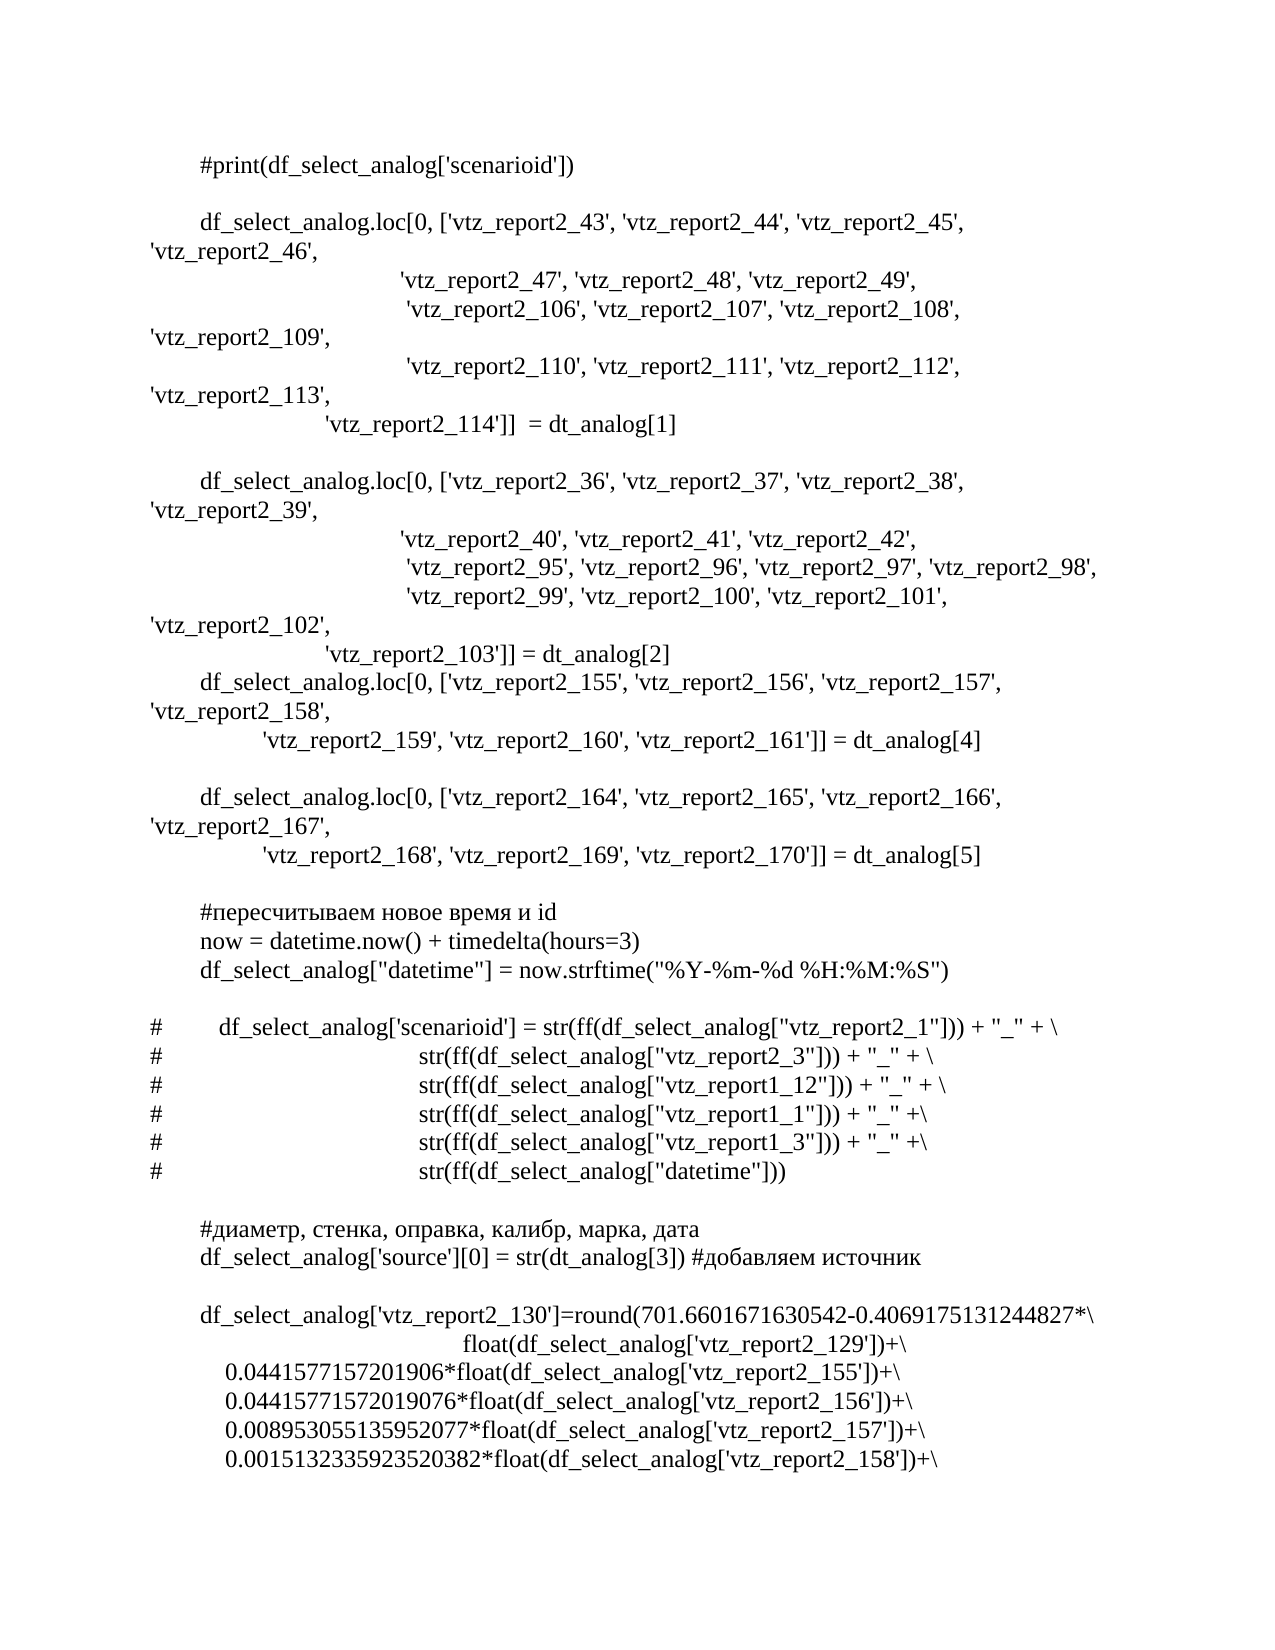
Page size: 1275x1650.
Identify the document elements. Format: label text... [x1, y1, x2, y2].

text # str(ff(df_select_analog["datetime"])) [150, 1156, 1125, 1185]
text 0.008953055135952077*float(df_select_analog['vtz_report2_157'])+\ [150, 1415, 1125, 1444]
text #пересчитываем новое время и id [150, 897, 1125, 926]
text 'vtz_report2_114']] = dt_analog[1] [150, 409, 1125, 437]
text # str(ff(df_select_analog["vtz_report2_3"])) + "_" + \ [150, 1041, 1125, 1070]
text # str(ff(df_select_analog["vtz_report1_3"])) + "_" +\ [150, 1127, 1125, 1156]
text 'vtz_report2_106', 'vtz_report2_107', 'vtz_report2_108', 'vtz_report2_109', [150, 294, 1125, 351]
text df_select_analog.loc[0, ['vtz_report2_36', 'vtz_report2_37', 'vtz_report2_38', 'vtz_report2_39', [150, 466, 1125, 524]
text #print(df_select_analog['scenarioid']) [150, 150, 1125, 179]
text df_select_analog['source'][0] = str(dt_analog[3]) #добавляем источник [150, 1242, 1125, 1271]
text df_select_analog['vtz_report2_130']=round(701.6601671630542-0.4069175131244827*\ [150, 1300, 1125, 1329]
text df_select_analog["datetime"] = now.strftime("%Y-%m-%d %H:%M:%S") [150, 955, 1125, 984]
text now = datetime.now() + timedelta(hours=3) [150, 926, 1125, 955]
text float(df_select_analog['vtz_report2_129'])+\ [150, 1329, 1125, 1357]
text 'vtz_report2_95', 'vtz_report2_96', 'vtz_report2_97', 'vtz_report2_98', [150, 552, 1125, 581]
text 'vtz_report2_47', 'vtz_report2_48', 'vtz_report2_49', [150, 265, 1125, 294]
text 'vtz_report2_103']] = dt_analog[2] [150, 639, 1125, 667]
text 'vtz_report2_99', 'vtz_report2_100', 'vtz_report2_101', 'vtz_report2_102', [150, 581, 1125, 639]
text df_select_analog.loc[0, ['vtz_report2_43', 'vtz_report2_44', 'vtz_report2_45', 'vtz_report2_46', [150, 207, 1125, 265]
text 0.04415771572019076*float(df_select_analog['vtz_report2_156'])+\ [150, 1386, 1125, 1415]
text #диаметр, стенка, оправка, калибр, марка, дата [150, 1214, 1125, 1242]
text # str(ff(df_select_analog["vtz_report1_12"])) + "_" + \ [150, 1070, 1125, 1099]
text # str(ff(df_select_analog["vtz_report1_1"])) + "_" +\ [150, 1099, 1125, 1127]
text 0.0015132335923520382*float(df_select_analog['vtz_report2_158'])+\ [150, 1444, 1125, 1472]
text 'vtz_report2_159', 'vtz_report2_160', 'vtz_report2_161']] = dt_analog[4] [150, 725, 1125, 754]
text df_select_analog.loc[0, ['vtz_report2_155', 'vtz_report2_156', 'vtz_report2_157', 'vtz_report2_158', [150, 667, 1125, 725]
text 'vtz_report2_40', 'vtz_report2_41', 'vtz_report2_42', [150, 524, 1125, 552]
text 'vtz_report2_168', 'vtz_report2_169', 'vtz_report2_170']] = dt_analog[5] [150, 840, 1125, 869]
text 0.0441577157201906*float(df_select_analog['vtz_report2_155'])+\ [150, 1357, 1125, 1386]
text 'vtz_report2_110', 'vtz_report2_111', 'vtz_report2_112', 'vtz_report2_113', [150, 351, 1125, 409]
text df_select_analog.loc[0, ['vtz_report2_164', 'vtz_report2_165', 'vtz_report2_166', 'vtz_report2_167', [150, 782, 1125, 840]
text # df_select_analog['scenarioid'] = str(ff(df_select_analog["vtz_report2_1"])) + "_" + \ [150, 1012, 1125, 1041]
